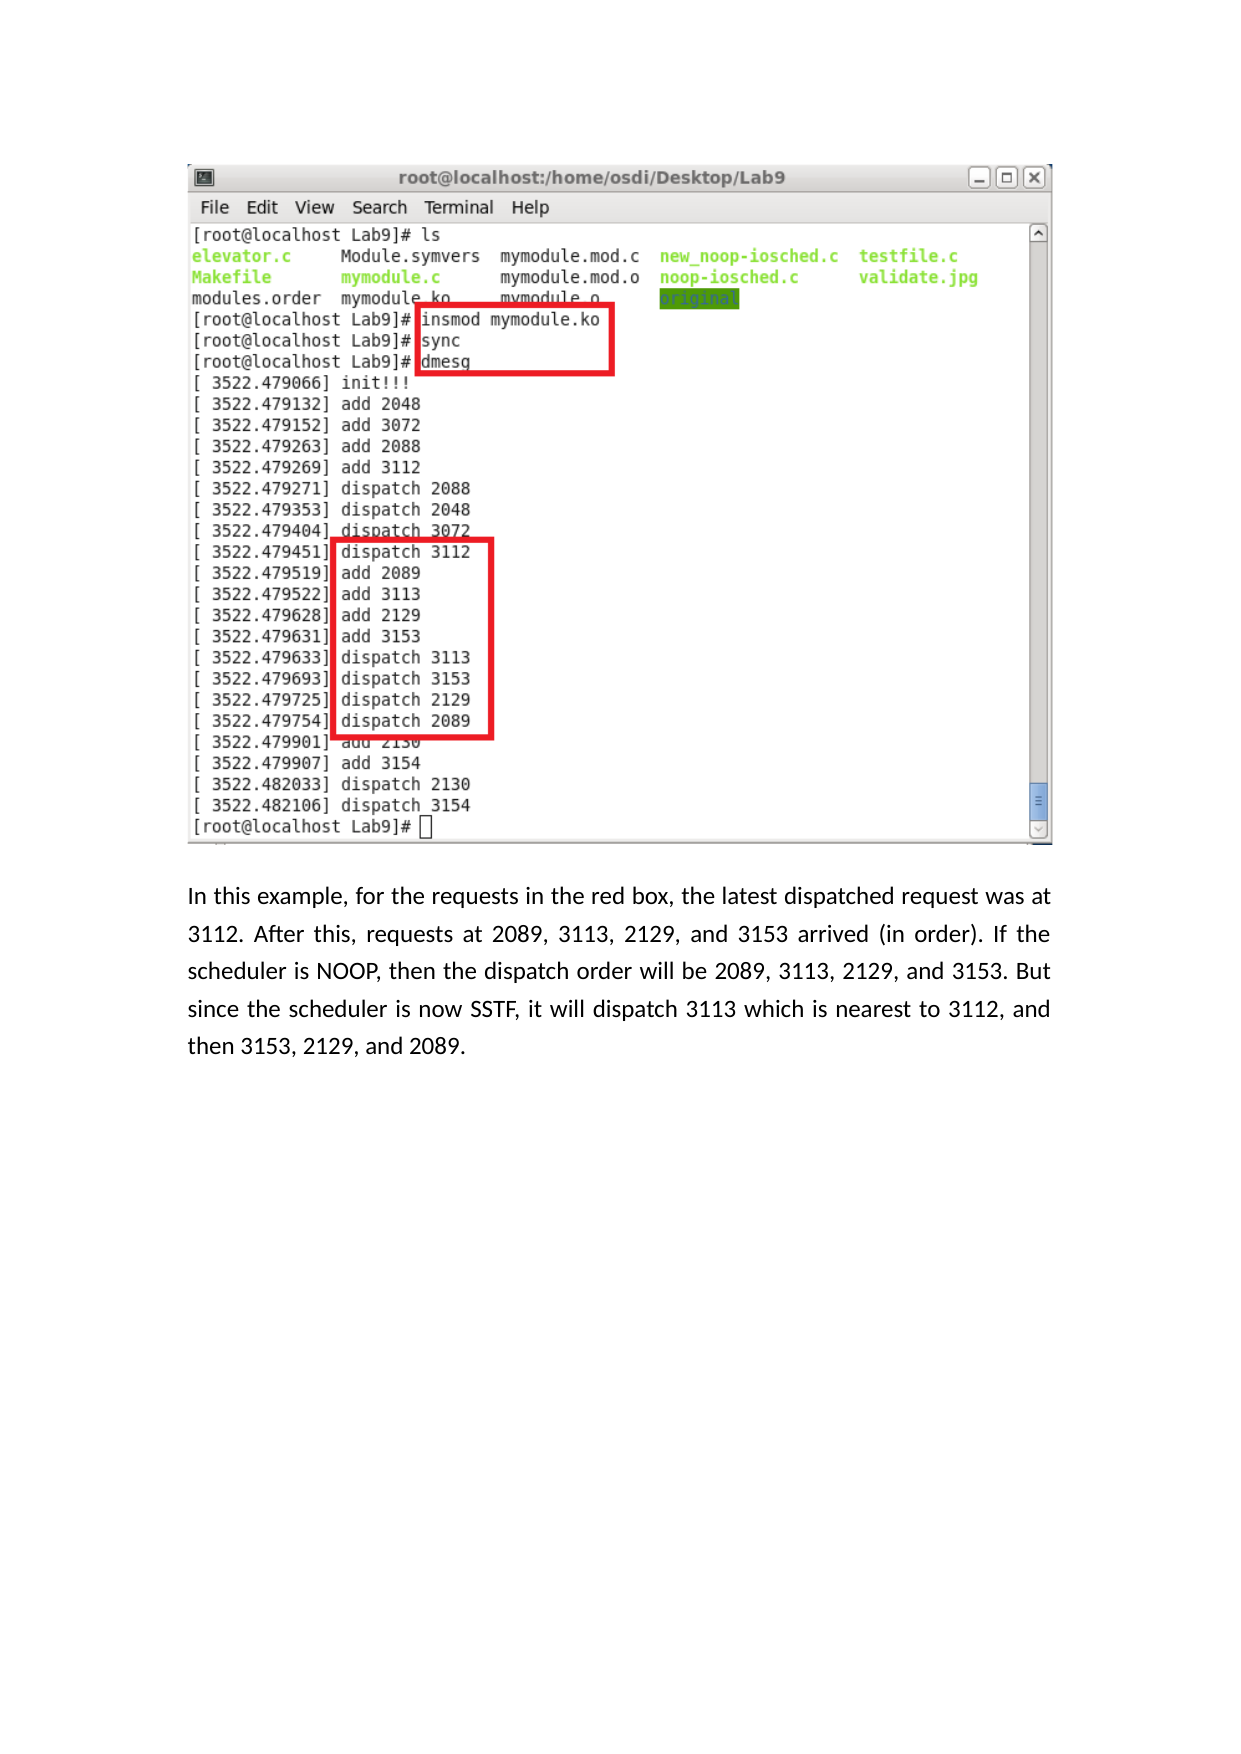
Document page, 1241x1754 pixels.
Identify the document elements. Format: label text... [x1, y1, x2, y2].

picture [187, 164, 1053, 845]
text In this example, for the requests in the red box, the latest dispatched request was at 3112. After this, requests at 2089, 3113, 2129, and 3153 arrived (in order). If the scheduler is NOOP, then the dispatch order will be 2089, 3113, 2129, and 3153. But since the scheduler is now SSTF, it will dispatch 3113 which is nearest to 3112, and then 3153, 2129, and 2089. [187, 877, 1053, 1064]
